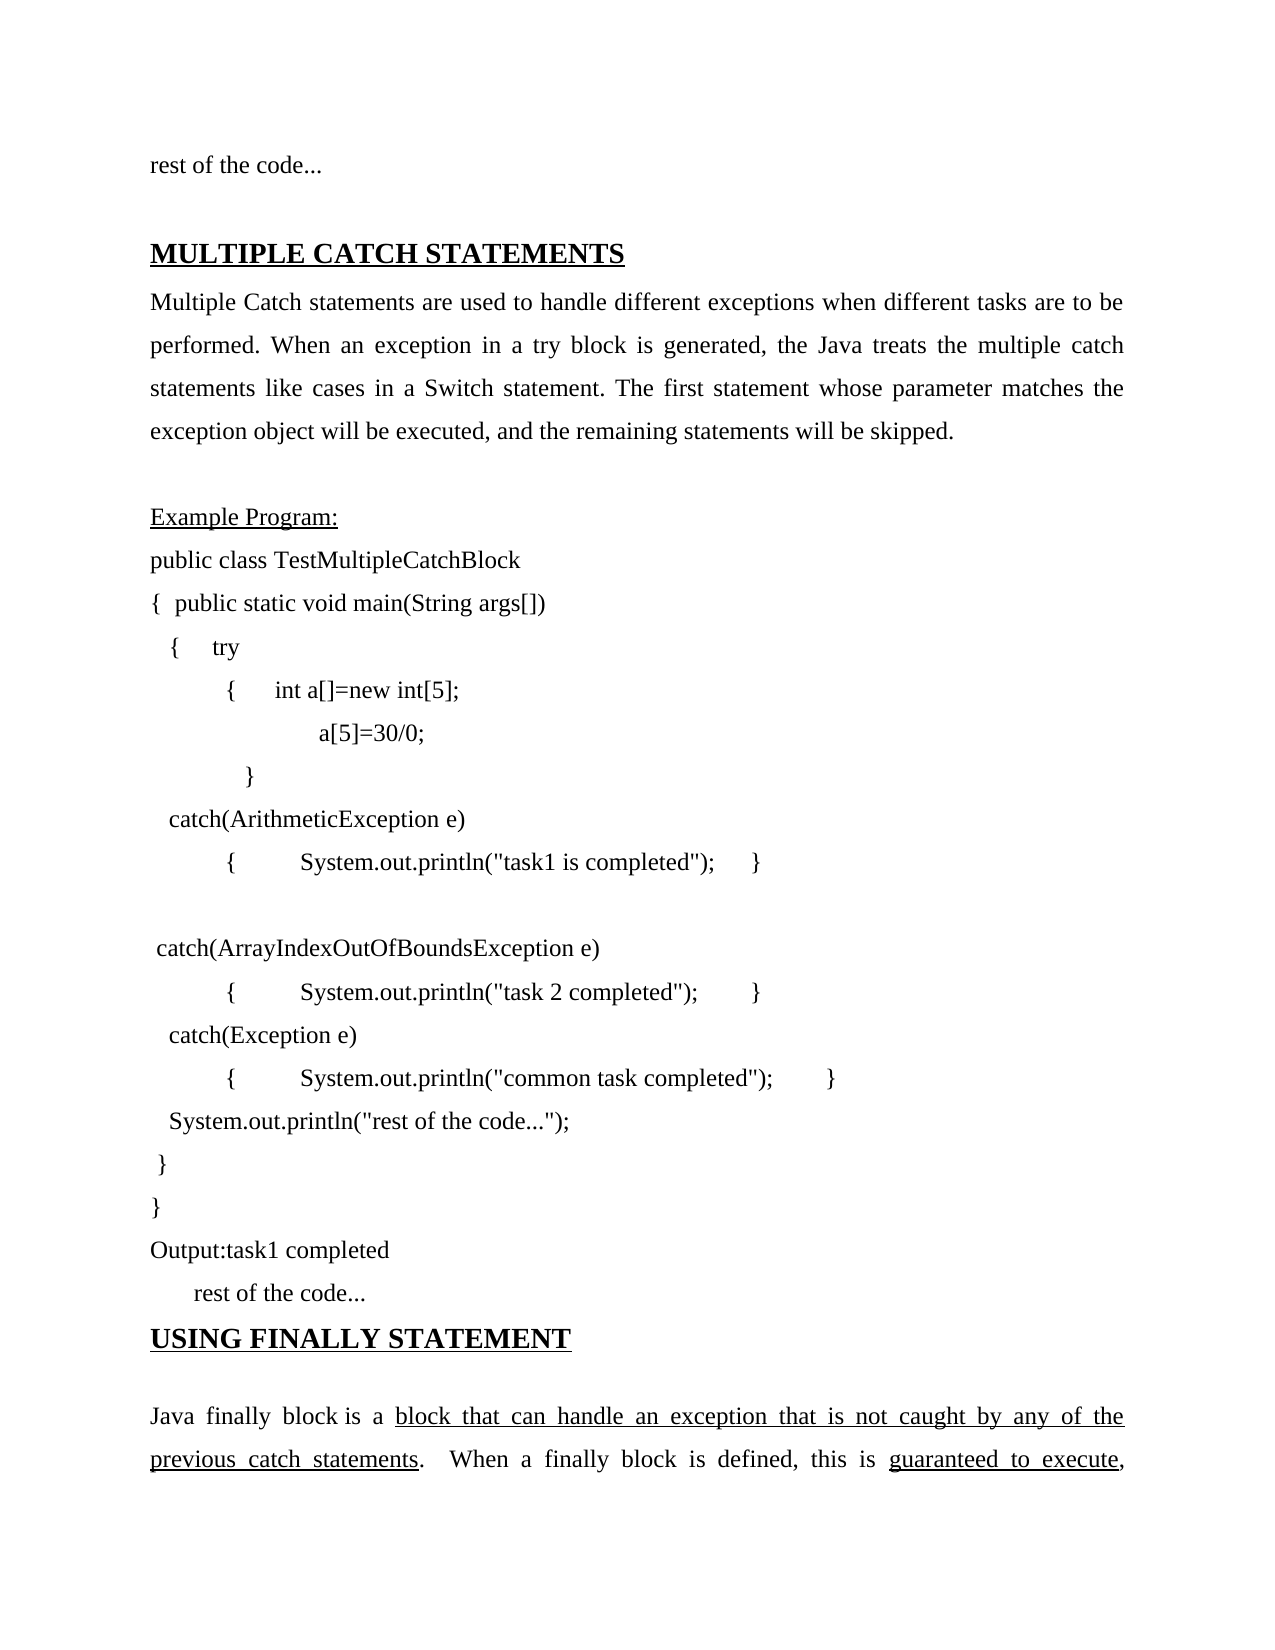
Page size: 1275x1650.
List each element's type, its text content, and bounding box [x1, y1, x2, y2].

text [150, 1401, 1125, 1473]
text catch(Exception e) [150, 1020, 1125, 1048]
text } [150, 1192, 1125, 1221]
text { System.out.println("common task completed"); } [150, 1063, 1125, 1092]
text MULTIPLE CATCH STATEMENTS [150, 236, 1125, 270]
text catch(ArithmeticException e) [150, 804, 1125, 833]
text } [150, 1149, 1125, 1178]
text Output:task1 completed [150, 1235, 1125, 1264]
text Example Program: [150, 502, 1125, 531]
text { public static void main(String args[]) [150, 588, 1125, 617]
text public class TestMultipleCatchBlock [150, 545, 1125, 574]
text Multiple Catch statements are used to handle different exceptions when different tasks are to be performed. When an exception in a try block is generated, the Java treats the multiple catch statements like cases in a Switch statement. The first statement whose parameter matches the exception object will be executed, and the remaining statements will be skipped. [150, 287, 1125, 445]
text System.out.println("rest of the code..."); [150, 1106, 1125, 1135]
text } [150, 761, 1125, 790]
text { System.out.println("task1 is completed"); } [150, 847, 1125, 876]
text rest of the code... [150, 150, 1125, 179]
text rest of the code... [150, 1278, 1125, 1307]
text { int a[]=new int[5]; [150, 675, 1125, 703]
text { System.out.println("task 2 completed"); } [150, 977, 1125, 1005]
text catch(ArrayIndexOutOfBoundsException e) [150, 933, 1125, 962]
text a[5]=30/0; [225, 718, 1125, 747]
text { try [150, 632, 1125, 660]
text USING FINALLY STATEMENT [150, 1322, 1125, 1355]
